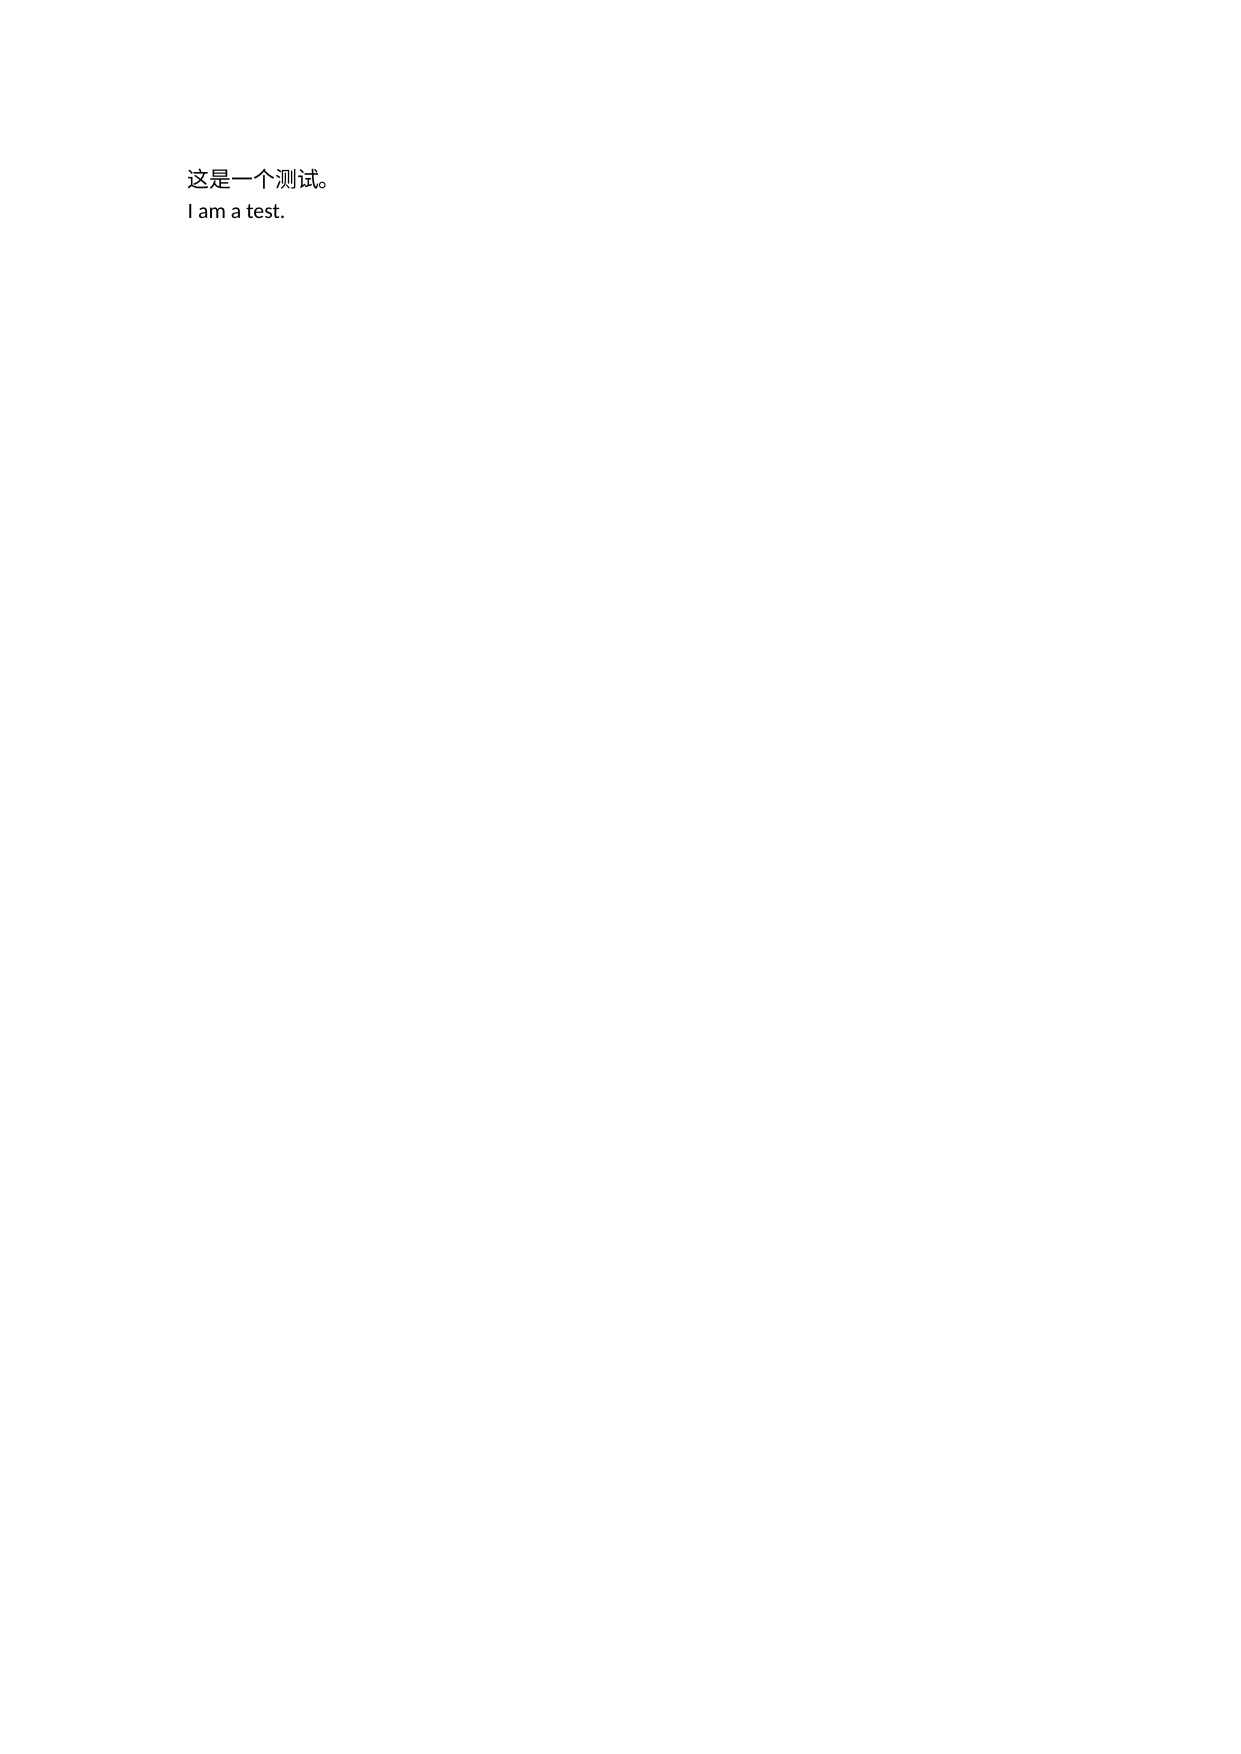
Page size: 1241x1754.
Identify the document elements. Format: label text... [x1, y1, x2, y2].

text I am a test. [187, 194, 1053, 227]
text 这是一个测试。 [187, 162, 1053, 194]
